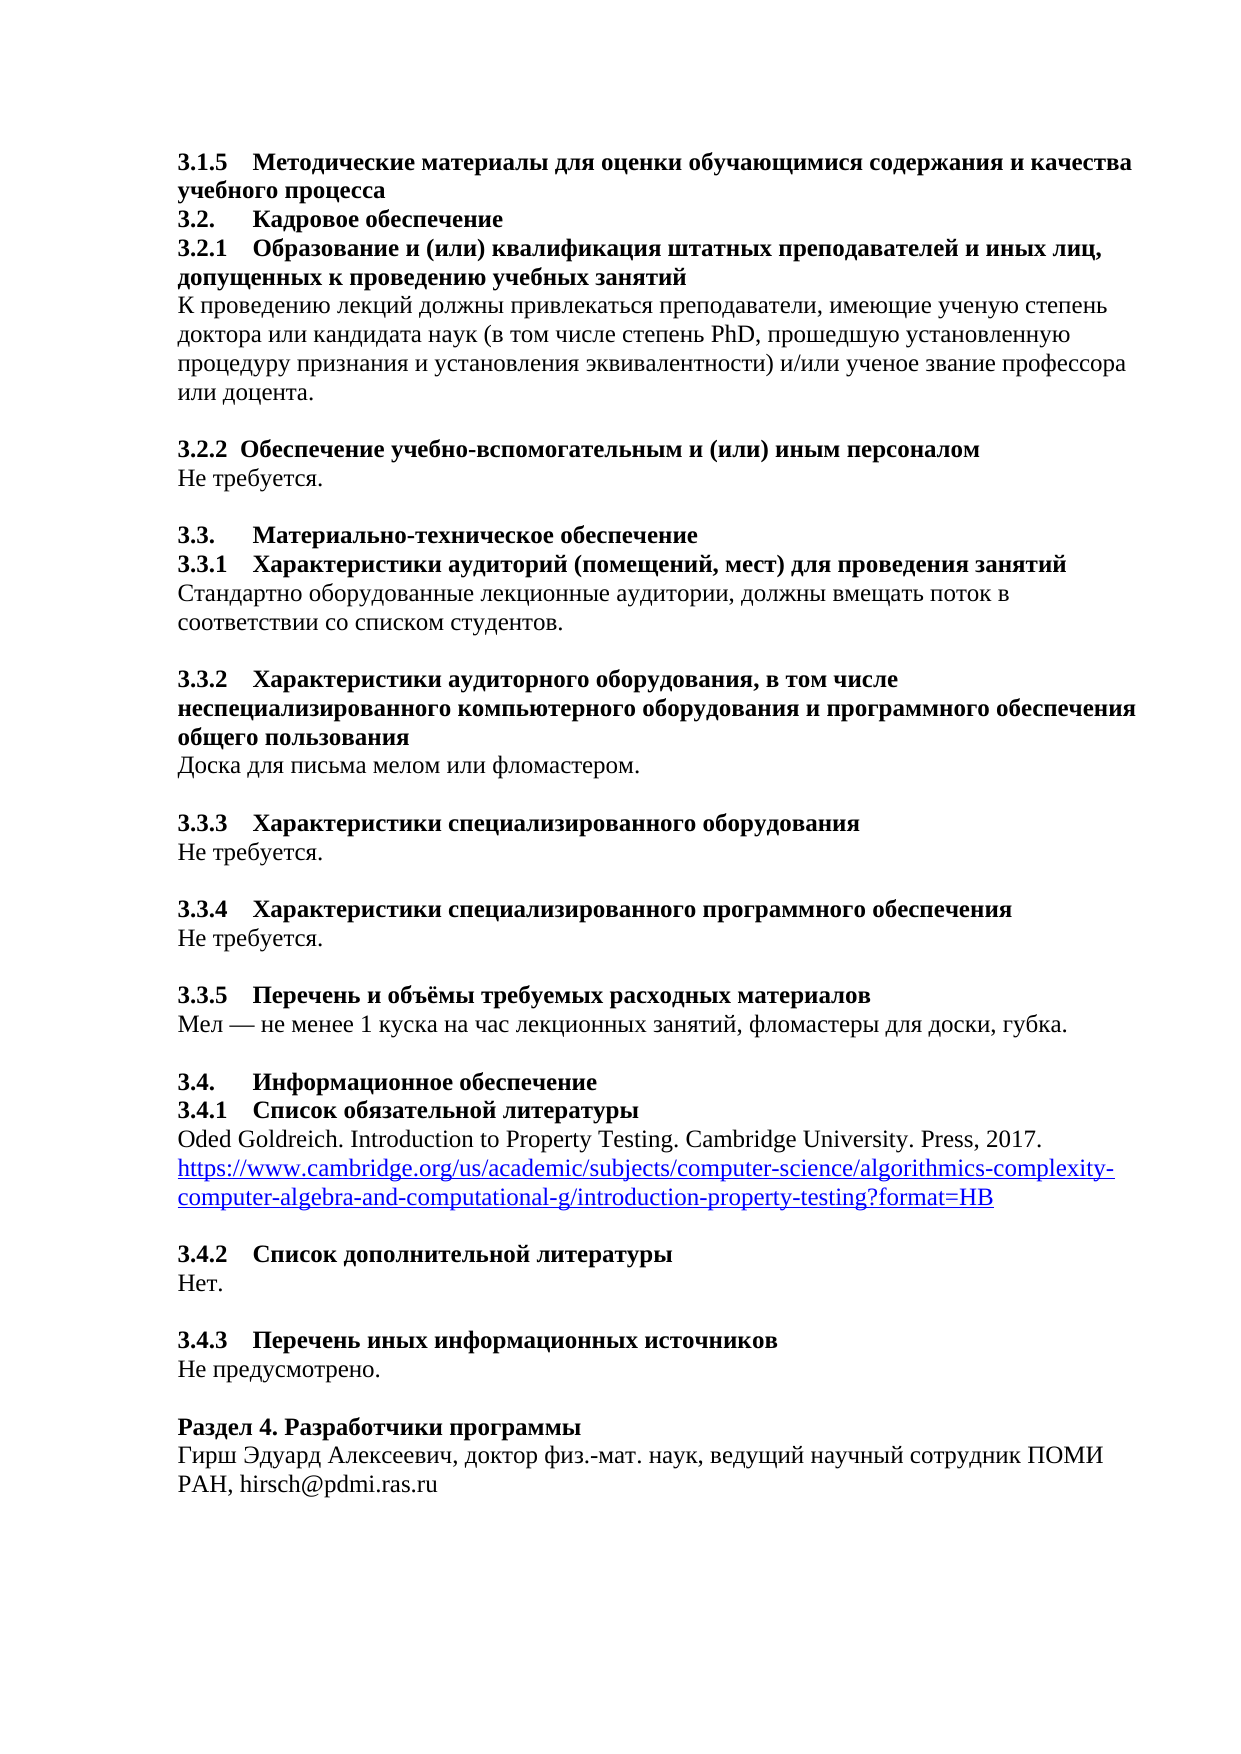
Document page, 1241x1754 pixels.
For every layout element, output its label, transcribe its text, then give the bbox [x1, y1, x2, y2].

text Мел — не менее 1 куска на час лекционных занятий, фломастеры для доски, губка. [177, 1009, 1152, 1038]
text 3.2.1 Образование и (или) квалификация штатных преподавателей и иных лиц, допущенных к проведению учебных занятий [177, 233, 1152, 291]
text Не предусмотрено. [177, 1354, 1152, 1383]
text 3.3. Материально-техническое обеспечение [177, 521, 1152, 549]
text Нет. [177, 1268, 1152, 1297]
text 3.3.1 Характеристики аудиторий (помещений, мест) для проведения занятий [177, 549, 1152, 578]
text 3.1.5 Методические материалы для оценки обучающимися содержания и качества учебного процесса [177, 147, 1152, 204]
text Не требуется. [177, 923, 1152, 952]
text 3.3.3 Характеристики специализированного оборудования [177, 808, 1152, 837]
text Доска для письма мелом или фломастером. [177, 751, 1152, 779]
text Не требуется. [177, 463, 1152, 492]
text 3.4.2 Список дополнительной литературы [177, 1239, 1152, 1268]
text 3.4.3 Перечень иных информационных источников [177, 1326, 1152, 1354]
text 3.3.4 Характеристики специализированного программного обеспечения [177, 894, 1152, 923]
text РАН, hirsch@pdmi.ras.ru [177, 1469, 1152, 1498]
text 3.2. Кадровое обеспечение [177, 204, 1152, 233]
text Раздел 4. Разработчики программы [177, 1412, 1152, 1441]
text 3.4. Информационное обеспечение [177, 1067, 1152, 1096]
text 3.4.1 Список обязательной литературы [177, 1096, 1152, 1124]
text 3.2.2 Обеспечение учебно-вспомогательным и (или) иным персоналом [177, 434, 1152, 463]
text Стандартно оборудованные лекционные аудитории, должны вмещать поток в соответствии со списком студентов. [177, 578, 1152, 636]
text Не требуется. [177, 837, 1152, 866]
text К проведению лекций должны привлекаться преподаватели, имеющие ученую степень доктора или кандидата наук (в том числе степень PhD, прошедшую установленную процедуру признания и установления эквивалентности) и/или ученое звание профессора или доцента. [177, 291, 1152, 406]
text Oded Goldreich. Introduction to Property Testing. Cambridge University. Press, 2017. [177, 1124, 1152, 1153]
text Гирш Эдуард Алексеевич, доктор физ.-мат. наук, ведущий научный сотрудник ПОМИ [177, 1441, 1152, 1469]
text 3.3.2 Характеристики аудиторного оборудования, в том числе неспециализированного компьютерного оборудования и программного обеспечения общего пользования [177, 664, 1152, 751]
text https://www.cambridge.org/us/academic/subjects/computer-science/algorithmics-complexity-computer-algebra-and-computational-g/introduction-property-testing?format=HB [177, 1153, 1152, 1211]
text 3.3.5 Перечень и объёмы требуемых расходных материалов [177, 981, 1152, 1009]
